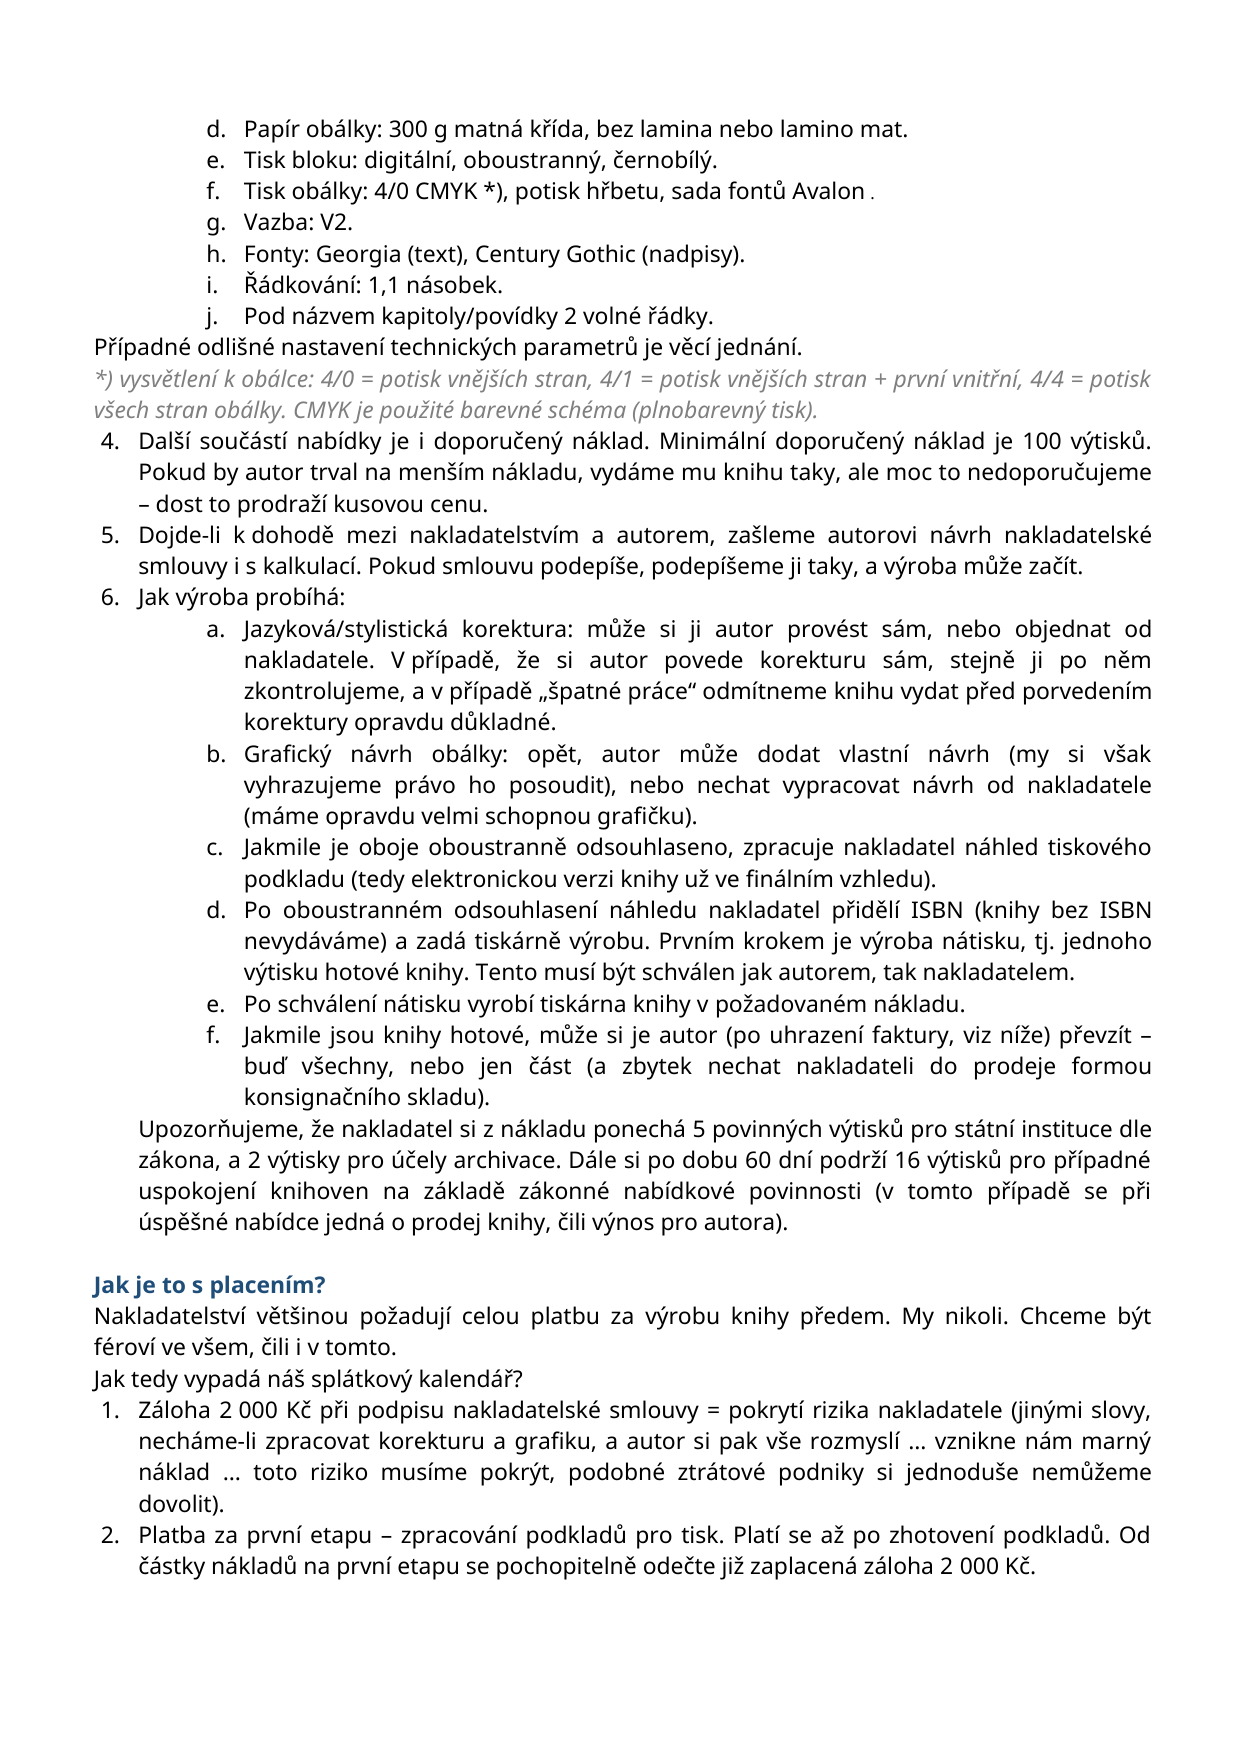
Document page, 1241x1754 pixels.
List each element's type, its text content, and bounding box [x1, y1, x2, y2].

list Tisk bloku: digitální, oboustranný, černobílý. [206, 144, 1153, 175]
list Jakmile jsou knihy hotové, může si je autor (po uhrazení faktury, viz níže) převzít – buď všechny, nebo jen část (a zbytek nechat nakladateli do prodeje formou konsignačního skladu). [206, 1019, 1153, 1112]
list Řádkování: 1,1 násobek. [206, 269, 1153, 300]
list Fonty: Georgia (text), Century Gothic (nadpisy). [206, 237, 1153, 269]
text Nakladatelství většinou požadují celou platbu za výrobu knihy předem. My nikoli. Chceme být féroví ve všem, čili i v tomto. [94, 1300, 1153, 1362]
list Platba za první etapu – zpracování podkladů pro tisk. Platí se až po zhotovení podkladů. Od částky nákladů na první etapu se pochopitelně odečte již zaplacená záloha 2 000 Kč. [101, 1519, 1153, 1581]
list Pod názvem kapitoly/povídky 2 volné řádky. [206, 300, 1153, 331]
list Jakmile je oboje oboustranně odsouhlaseno, zpracuje nakladatel náhled tiskového podkladu (tedy elektronickou verzi knihy už ve finálním vzhledu). [206, 831, 1153, 894]
list Jak výroba probíhá: [101, 581, 1153, 612]
list Grafický návrh obálky: opět, autor může dodat vlastní návrh (my si však vyhrazujeme právo ho posoudit), nebo nechat vypracovat návrh od nakladatele (máme opravdu velmi schopnou grafičku). [206, 737, 1153, 831]
text Případné odlišné nastavení technických parametrů je věcí jednání. [94, 331, 1153, 362]
text Upozorňujeme, že nakladatel si z nákladu ponechá 5 povinných výtisků pro státní instituce dle zákona, a 2 výtisky pro účely archivace. Dále si po dobu 60 dní podrží 16 výtisků pro případné uspokojení knihoven na základě zákonné nabídkové povinnosti (v tomto případě se při úspěšné nabídce jedná o prodej knihy, čili výnos pro autora). [138, 1112, 1153, 1237]
list Dojde-li k dohodě mezi nakladatelstvím a autorem, zašleme autorovi návrh nakladatelské smlouvy i s kalkulací. Pokud smlouvu podepíše, podepíšeme ji taky, a výroba může začít. [101, 519, 1153, 581]
list Další součástí nabídky je i doporučený náklad. Minimální doporučený náklad je 100 výtisků. Pokud by autor trval na menším nákladu, vydáme mu knihu taky, ale moc to nedoporučujeme – dost to prodraží kusovou cenu. [101, 425, 1153, 519]
list Jazyková/stylistická korektura: může si ji autor provést sám, nebo objednat od nakladatele. V případě, že si autor povede korekturu sám, stejně ji po něm zkontrolujeme, a v případě „špatné práce“ odmítneme knihu vydat před porvedením korektury opravdu důkladné. [206, 612, 1153, 737]
list Vazba: V2. [206, 206, 1153, 237]
list Po oboustranném odsouhlasení náhledu nakladatel přidělí ISBN (knihy bez ISBN nevydáváme) a zadá tiskárně výrobu. Prvním krokem je výroba nátisku, tj. jednoho výtisku hotové knihy. Tento musí být schválen jak autorem, tak nakladatelem. [206, 894, 1153, 987]
list Tisk obálky: 4/0 CMYK *), potisk hřbetu, sada fontů Avalon . [206, 175, 1153, 206]
text *) vysvětlení k obálce: 4/0 = potisk vnějších stran, 4/1 = potisk vnějších stran + první vnitřní, 4/4 = potisk všech stran obálky. CMYK je použité barevné schéma (plnobarevný tisk). [94, 362, 1153, 425]
text Jak tedy vypadá náš splátkový kalendář? [94, 1362, 1153, 1394]
list Papír obálky: 300 g matná křída, bez lamina nebo lamino mat. [206, 112, 1153, 144]
text Jak je to s placením? [94, 1269, 1153, 1300]
list Záloha 2 000 Kč při podpisu nakladatelské smlouvy = pokrytí rizika nakladatele (jinými slovy, necháme-li zpracovat korekturu a grafiku, a autor si pak vše rozmyslí … vznikne nám marný náklad … toto riziko musíme pokrýt, podobné ztrátové podniky si jednoduše nemůžeme dovolit). [101, 1394, 1153, 1519]
list Po schválení nátisku vyrobí tiskárna knihy v požadovaném nákladu. [206, 987, 1153, 1019]
